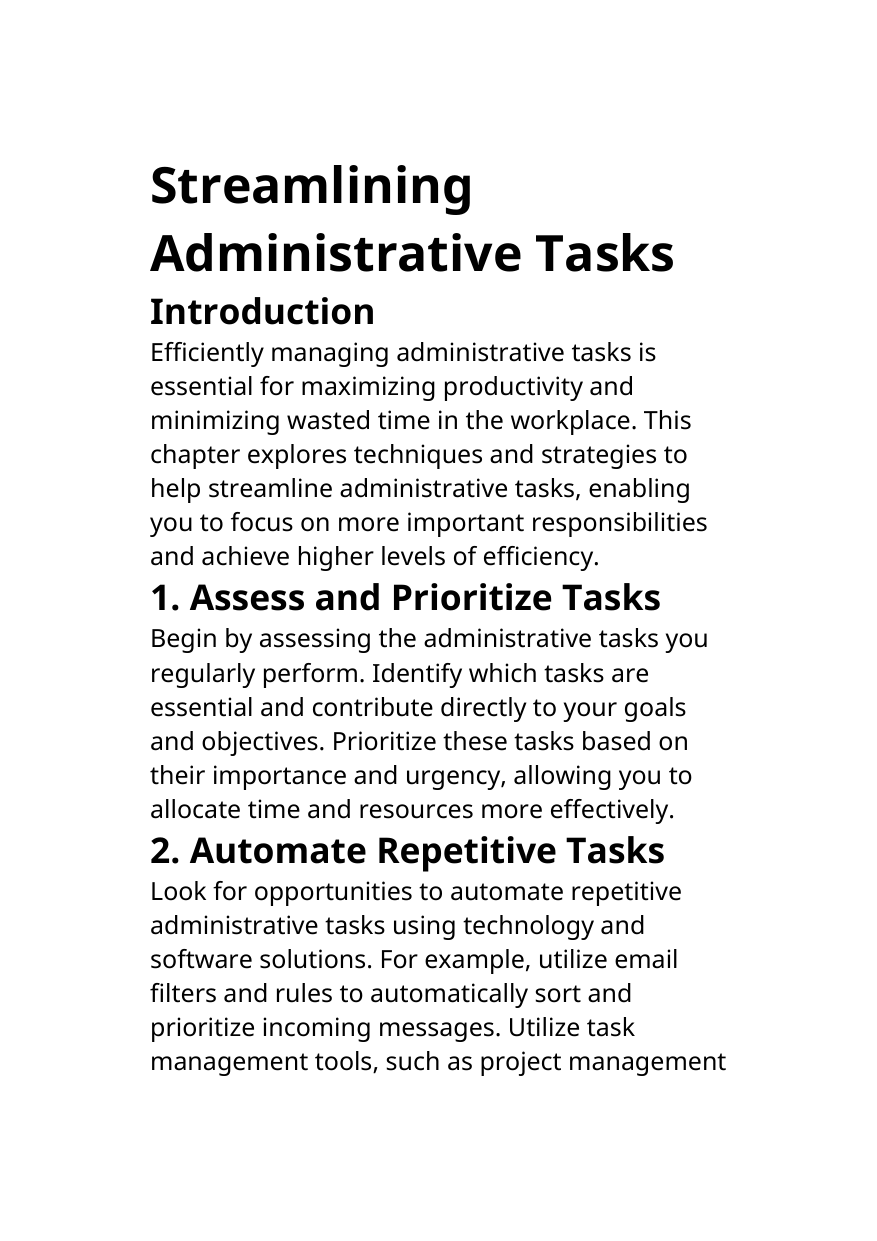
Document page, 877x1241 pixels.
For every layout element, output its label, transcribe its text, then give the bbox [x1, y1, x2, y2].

subtitle Streamlining Administrative Tasks [150, 150, 727, 286]
subtitle 1. Assess and Prioritize Tasks [150, 573, 727, 621]
subtitle Introduction [150, 286, 727, 334]
subtitle 2. Automate Repetitive Tasks [150, 826, 727, 874]
text Begin by assessing the administrative tasks you regularly perform. Identify which tasks are essential and contribute directly to your goals and objectives. Prioritize these tasks based on their importance and urgency, allowing you to allocate time and resources more effectively. [150, 621, 727, 826]
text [150, 874, 727, 1078]
text Efficiently managing administrative tasks is essential for maximizing productivity and minimizing wasted time in the workplace. This chapter explores techniques and strategies to help streamline administrative tasks, enabling you to focus on more important responsibilities and achieve higher levels of efficiency. [150, 334, 727, 573]
